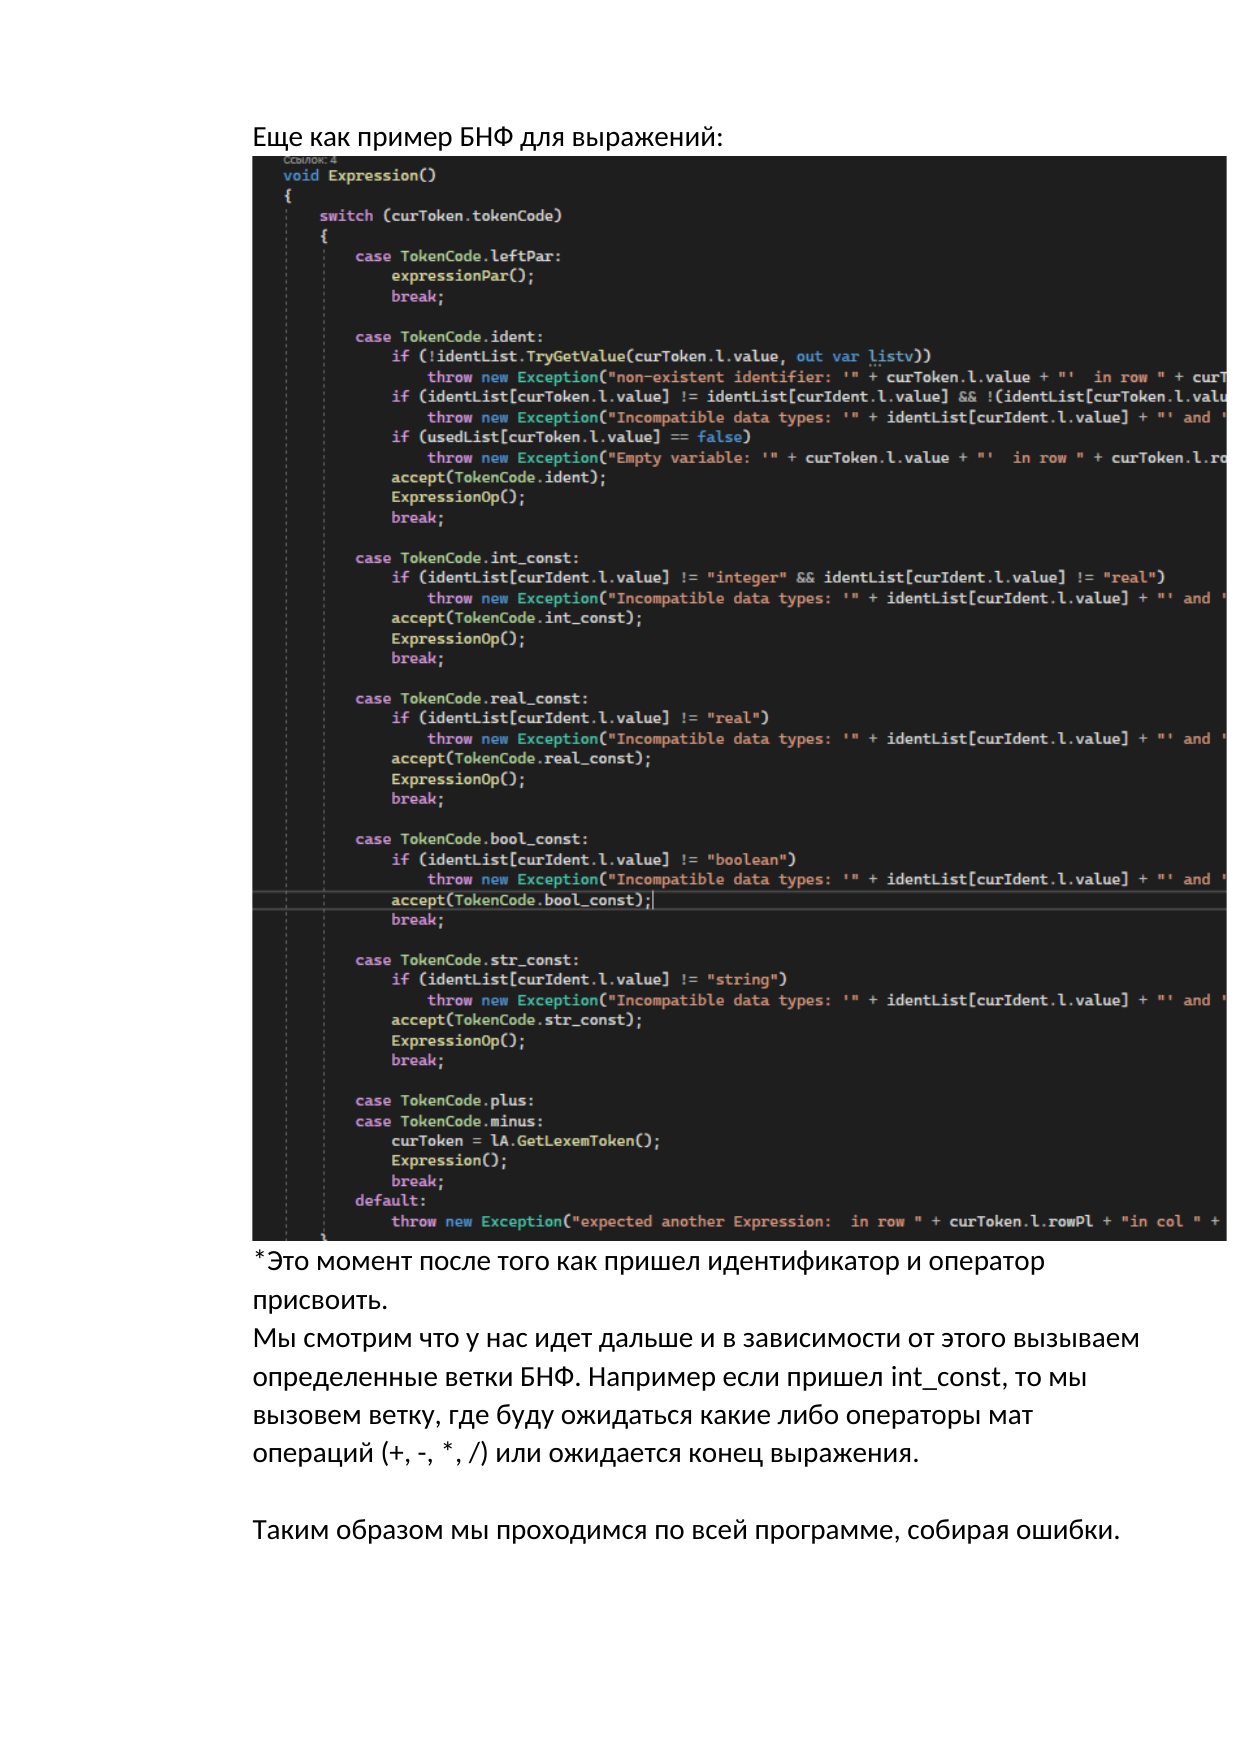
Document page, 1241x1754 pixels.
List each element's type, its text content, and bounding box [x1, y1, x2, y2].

list Мы смотрим что у нас идет дальше и в зависимости от этого вызываем определенные ветки БНФ. Например если пришел int_const, то мы вызовем ветку, где буду ожидаться какие либо операторы мат операций (+, -, *, /) или ожидается конец выражения. [252, 1319, 1152, 1470]
list Еще как пример БНФ для выражений: [252, 118, 1152, 154]
list *Это момент после того как пришел идентификатор и оператор присвоить. [252, 1242, 1152, 1316]
picture [252, 156, 1227, 1241]
list Таким образом мы проходимся по всей программе, собирая ошибки. [252, 1511, 1152, 1547]
